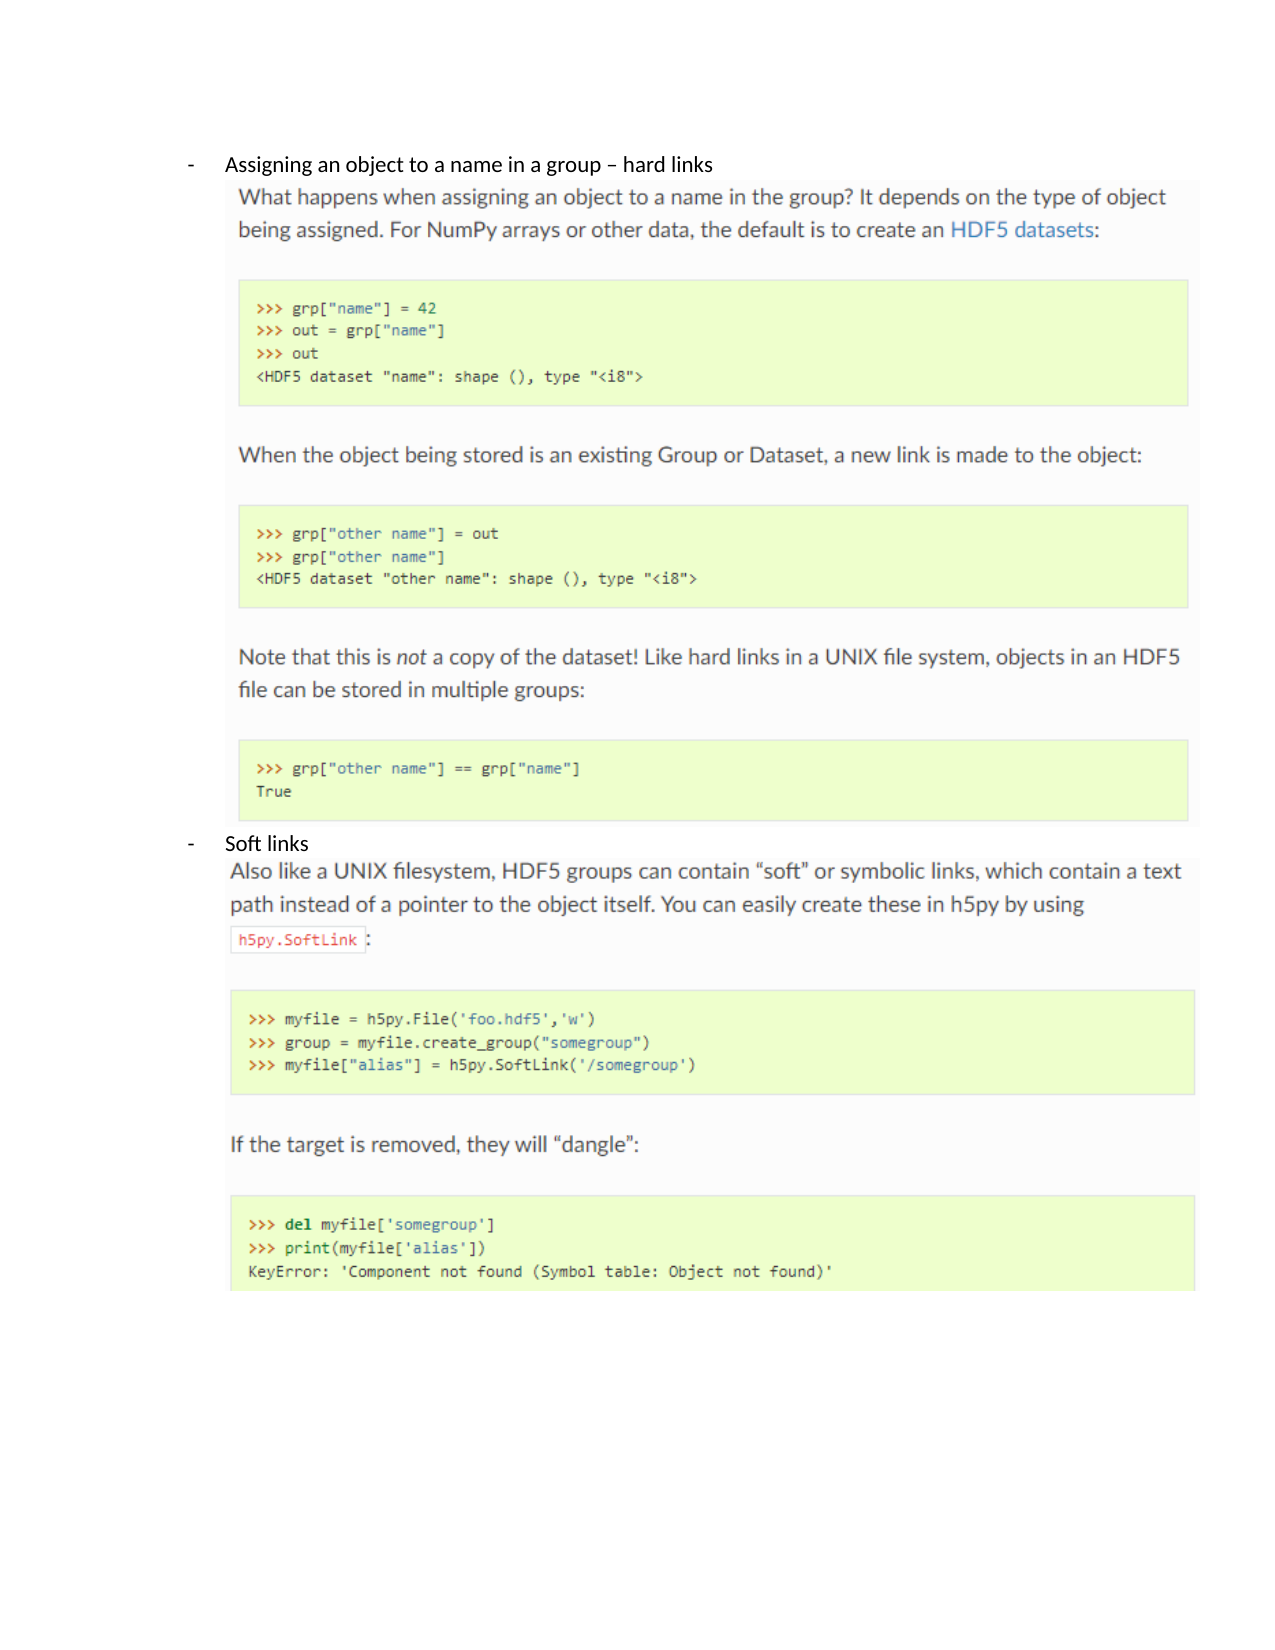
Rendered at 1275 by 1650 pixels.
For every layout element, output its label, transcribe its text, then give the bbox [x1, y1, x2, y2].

picture [225, 858, 1200, 1291]
picture [225, 180, 1200, 827]
